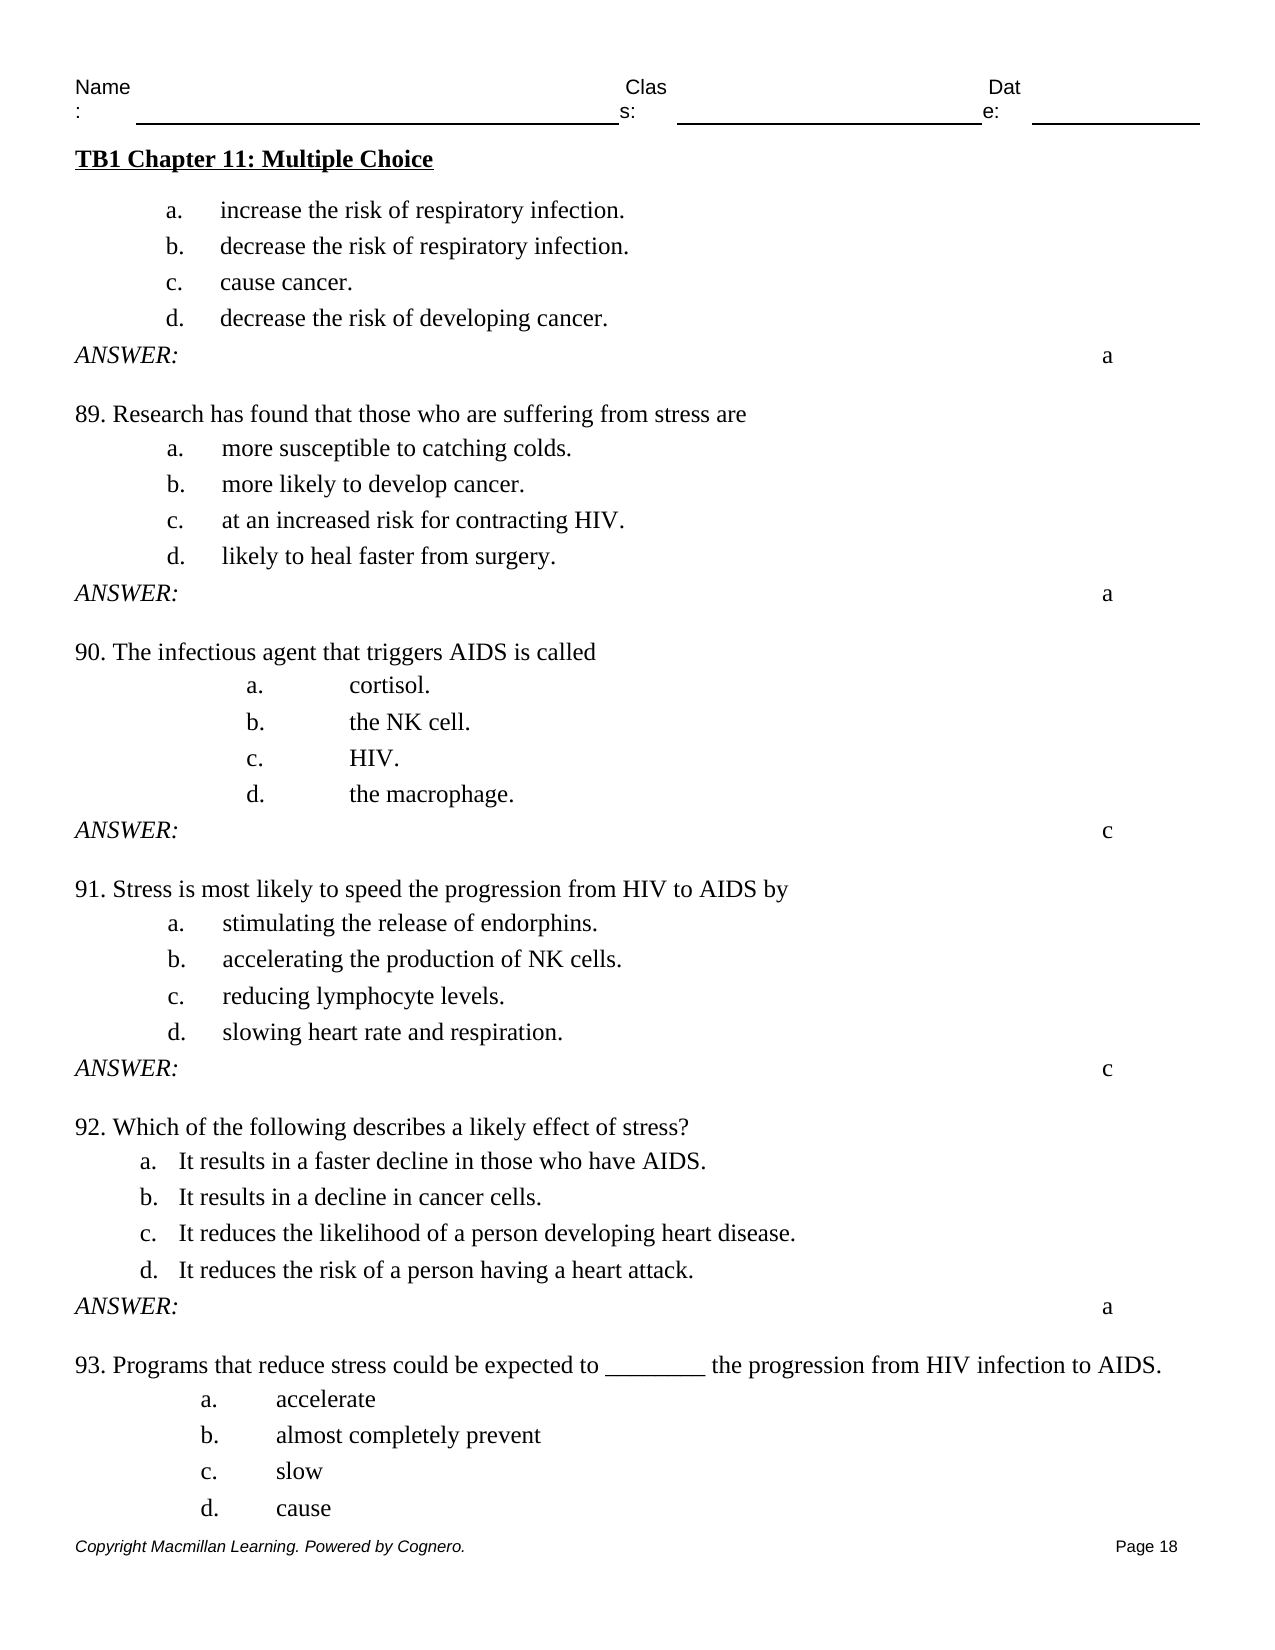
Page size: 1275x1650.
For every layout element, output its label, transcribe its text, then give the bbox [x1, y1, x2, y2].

table_header 92. Which of the following describes a likely effect of stress? [75, 1112, 1200, 1323]
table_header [75, 1350, 1200, 1526]
table_header 90. The infectious agent that triggers AIDS is called [75, 637, 1200, 847]
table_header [75, 192, 1200, 372]
table_header 89. Research has found that those who are suffering from stress are [75, 399, 1200, 609]
table_header 91. Stress is most likely to speed the progression from HIV to AIDS by [75, 874, 1200, 1085]
